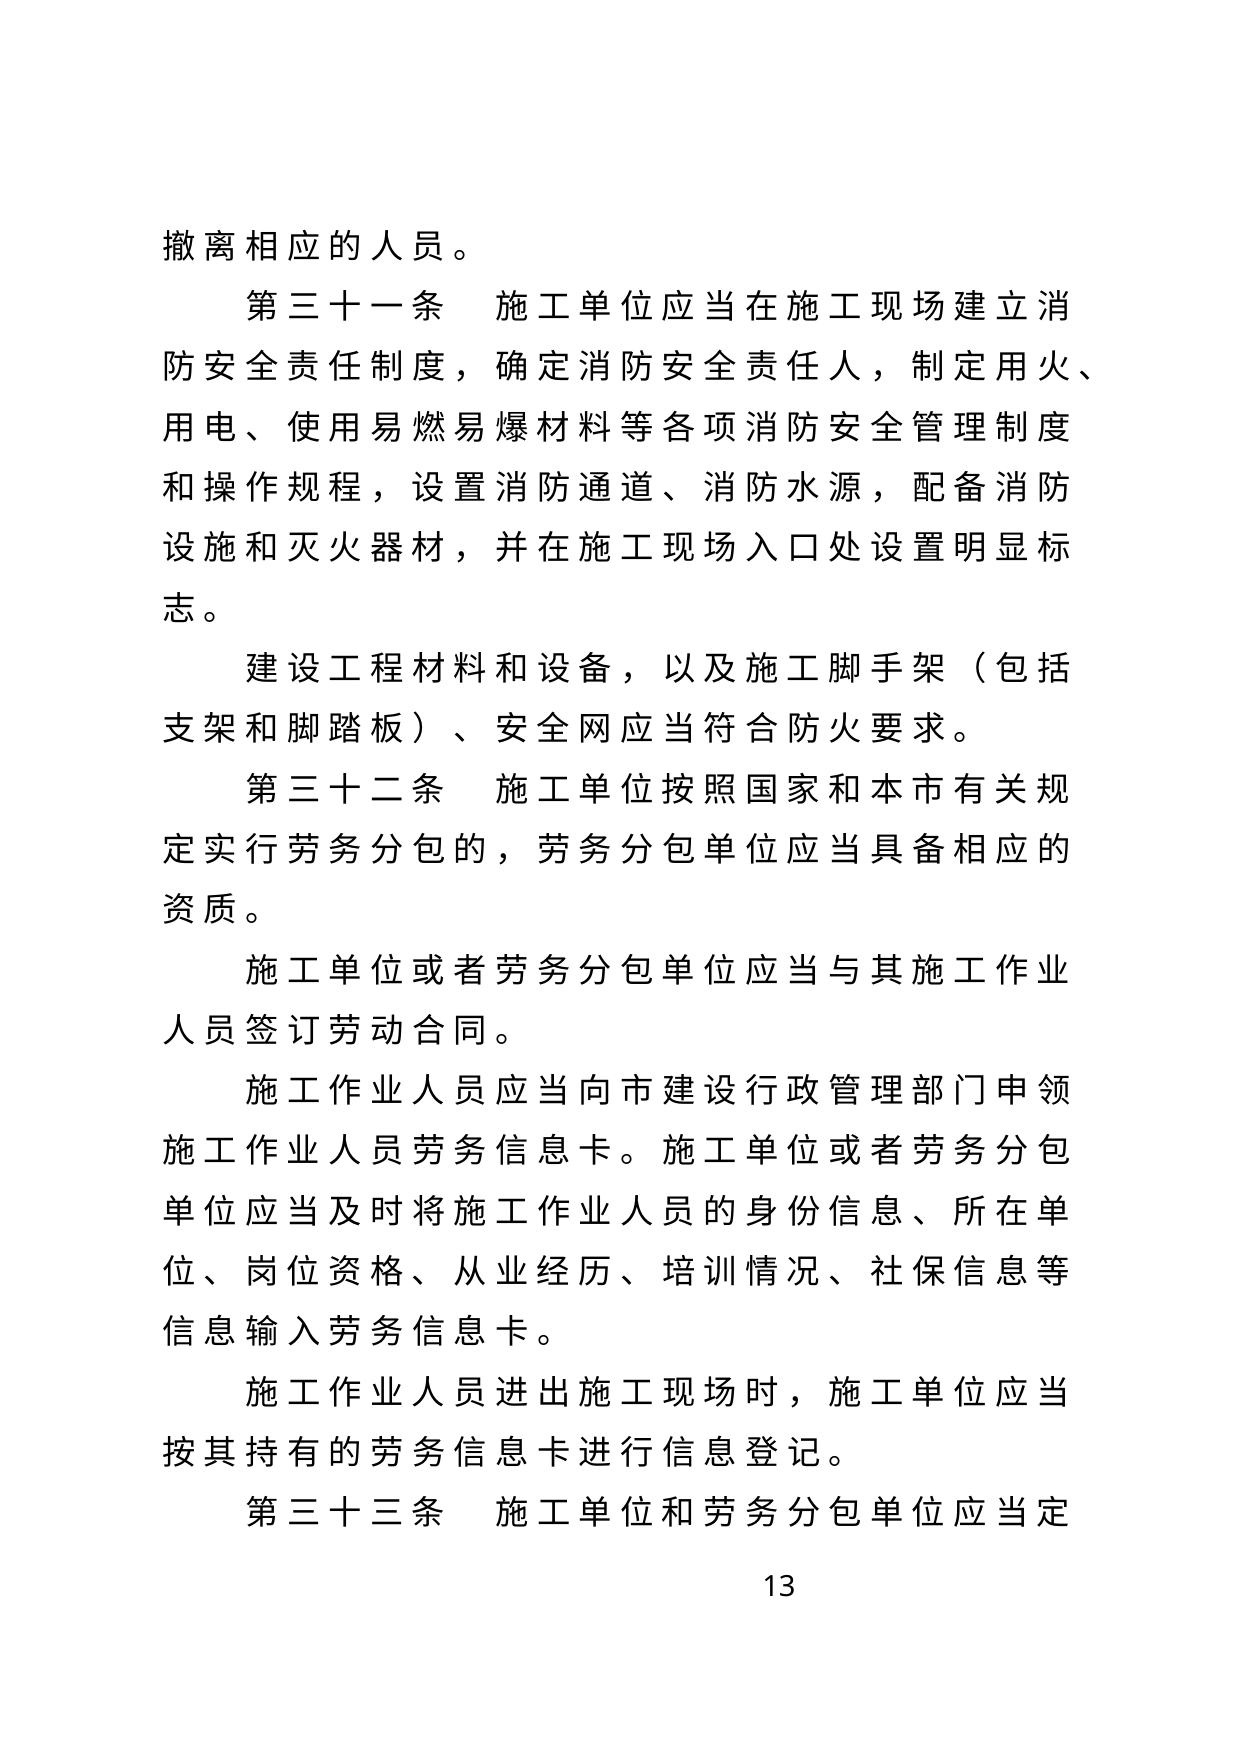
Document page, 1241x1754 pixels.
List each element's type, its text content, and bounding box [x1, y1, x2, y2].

text 第三十一条 施工单位应当在施工现场建立消防安全责任制度，确定消防安全责任人，制定用火、用电、使用易燃易爆材料等各项消防安全管理制度和操作规程，设置消防通道、消防水源，配备消防设施和灭火器材，并在施工现场入口处设置明显标志。 [162, 274, 1078, 636]
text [162, 213, 1078, 274]
text 施工作业人员进出施工现场时，施工单位应当按其持有的劳务信息卡进行信息登记。 [162, 1359, 1078, 1480]
text 施工单位或者劳务分包单位应当与其施工作业人员签订劳动合同。 [162, 937, 1078, 1058]
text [162, 1480, 1078, 1540]
text 建设工程材料和设备，以及施工脚手架（包括支架和脚踏板）、安全网应当符合防火要求。 [162, 636, 1078, 756]
text 施工作业人员应当向市建设行政管理部门申领施工作业人员劳务信息卡。施工单位或者劳务分包单位应当及时将施工作业人员的身份信息、所在单位、岗位资格、从业经历、培训情况、社保信息等信息输入劳务信息卡。 [162, 1058, 1078, 1359]
text 第三十二条 施工单位按照国家和本市有关规定实行劳务分包的，劳务分包单位应当具备相应的资质。 [162, 756, 1078, 937]
